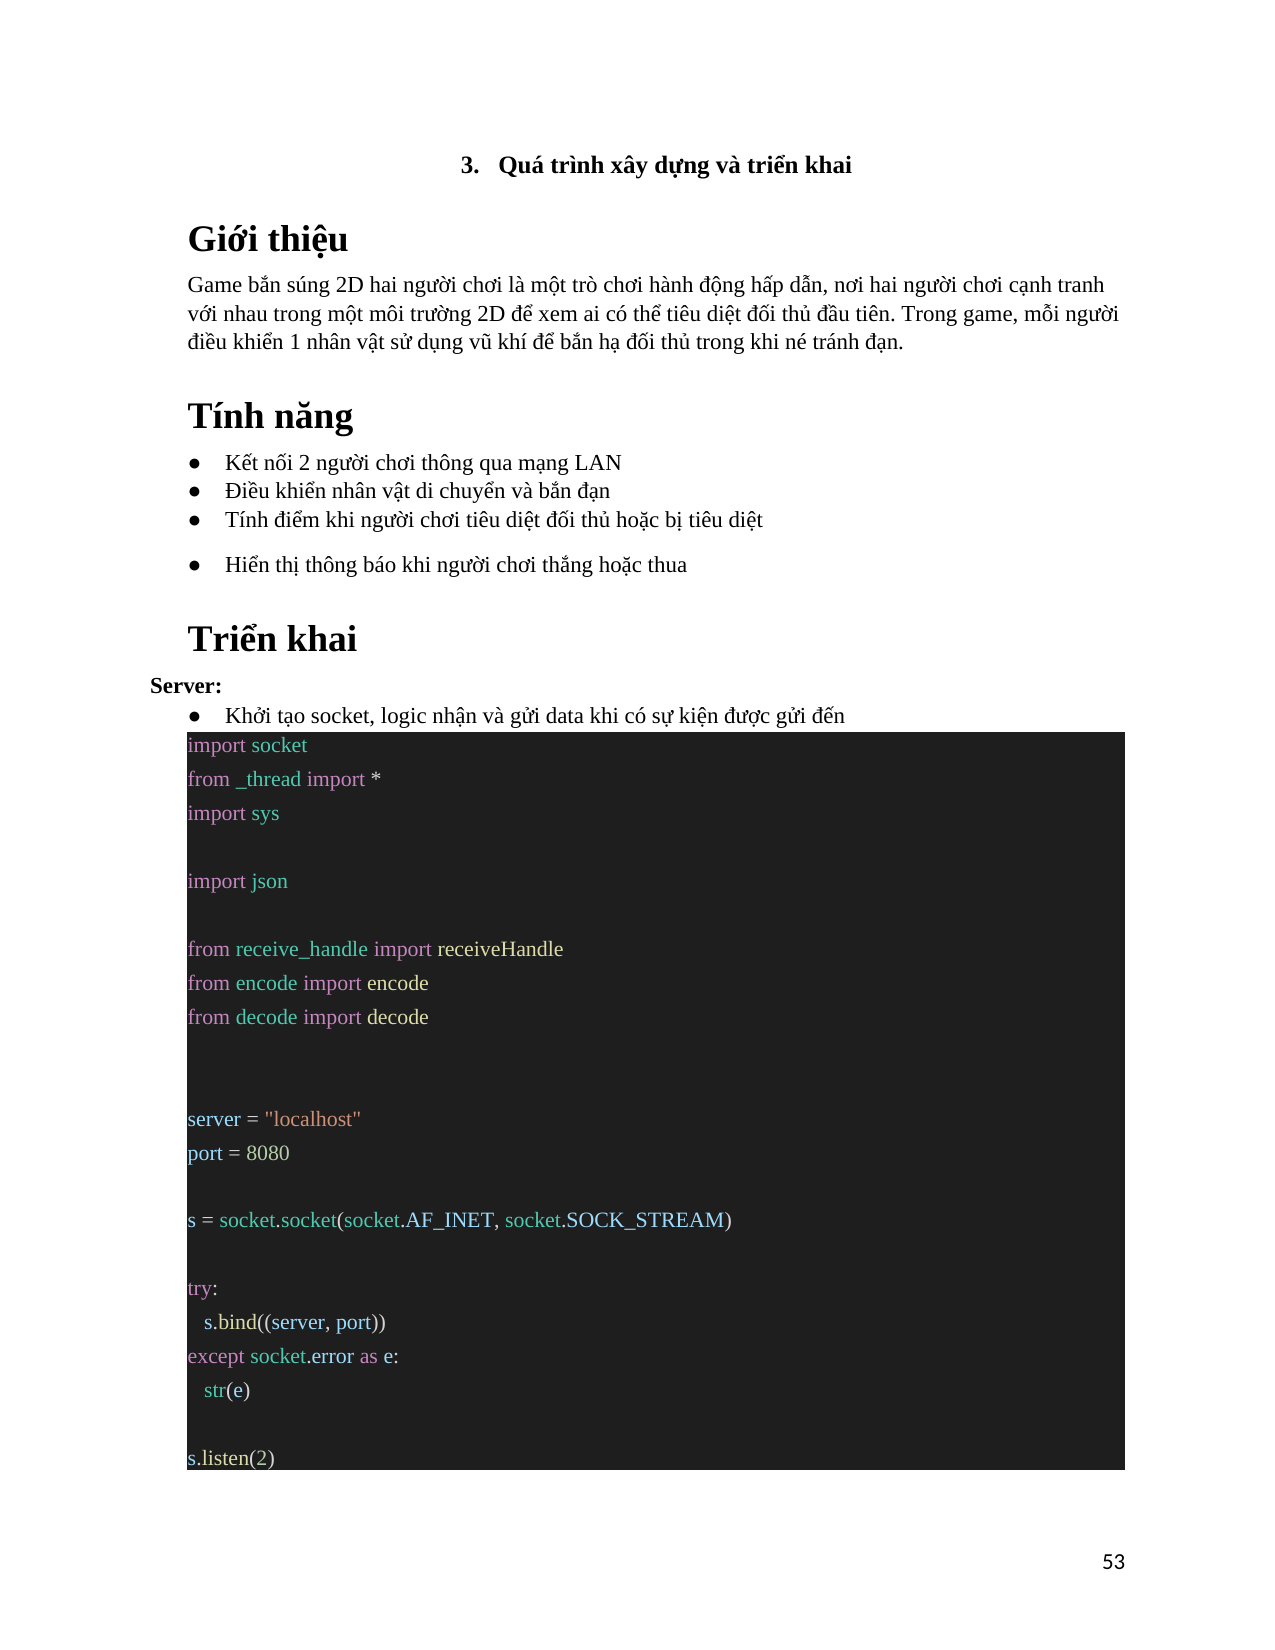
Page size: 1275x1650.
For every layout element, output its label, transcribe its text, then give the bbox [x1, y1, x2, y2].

subtitle Triển khai [187, 617, 1125, 660]
text except socket.error as e: [187, 1343, 1125, 1368]
text try: [187, 1275, 1125, 1301]
list Điều khiển nhân vật di chuyển và bắn đạn [187, 477, 1125, 504]
list Khởi tạo socket, logic nhận và gửi data khi có sự kiện được gửi đến [187, 702, 1125, 728]
text from _thread import * [187, 766, 1125, 791]
text server = "localhost" [187, 1106, 1125, 1131]
text str(e) [187, 1377, 1125, 1402]
text s.listen(2) [187, 1445, 1125, 1470]
list Tính điểm khi người chơi tiêu diệt đối thủ hoặc bị tiêu diệt [187, 506, 1125, 532]
subtitle Giới thiệu [187, 216, 1125, 259]
text import json [187, 868, 1125, 893]
text s.bind((server, port)) [187, 1309, 1125, 1334]
text from receive_handle import receiveHandle [187, 936, 1125, 961]
subtitle Quá trình xây dựng và triển khai [187, 150, 1125, 179]
text port = 8080 [187, 1139, 1125, 1165]
text import socket [187, 732, 1125, 757]
text Server: [150, 672, 1125, 698]
text from encode import encode [187, 970, 1125, 995]
list Hiển thị thông báo khi người chơi thắng hoặc thua [187, 551, 1125, 577]
text from decode import decode [187, 1004, 1125, 1029]
text Game bắn súng 2D hai người chơi là một trò chơi hành động hấp dẫn, nơi hai người chơi cạnh tranh với nhau trong một môi trường 2D để xem ai có thể tiêu diệt đối thủ đầu tiên. Trong game, mỗi người điều khiển 1 nhân vật sử dụng vũ khí để bắn hạ đối thủ trong khi né tránh đạn. [187, 271, 1125, 354]
subtitle Tính năng [187, 394, 1125, 437]
text s = socket.socket(socket.AF_INET, socket.SOCK_STREAM) [187, 1207, 1125, 1233]
list Kết nối 2 người chơi thông qua mạng LAN [187, 449, 1125, 475]
text import sys [187, 800, 1125, 825]
